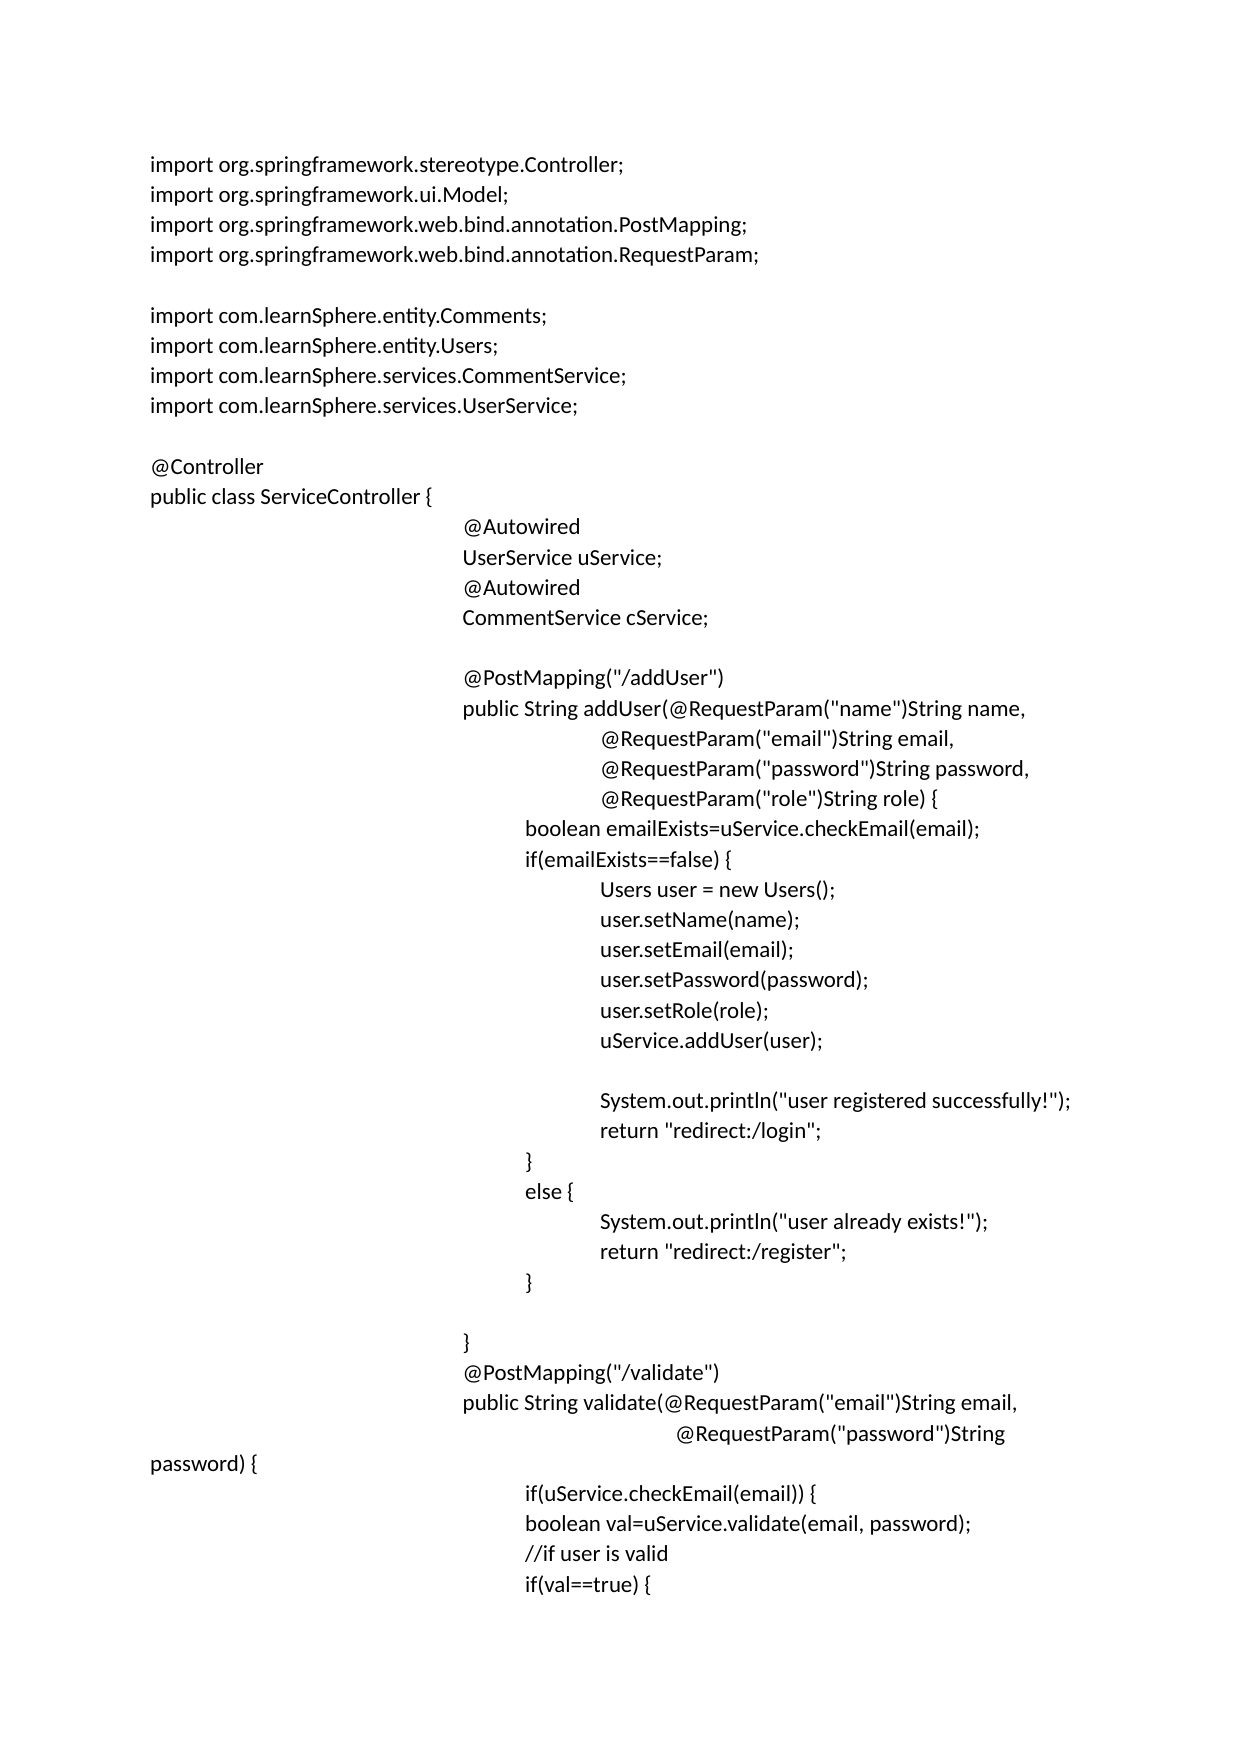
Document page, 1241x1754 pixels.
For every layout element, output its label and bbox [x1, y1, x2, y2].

text [150, 150, 1090, 1598]
